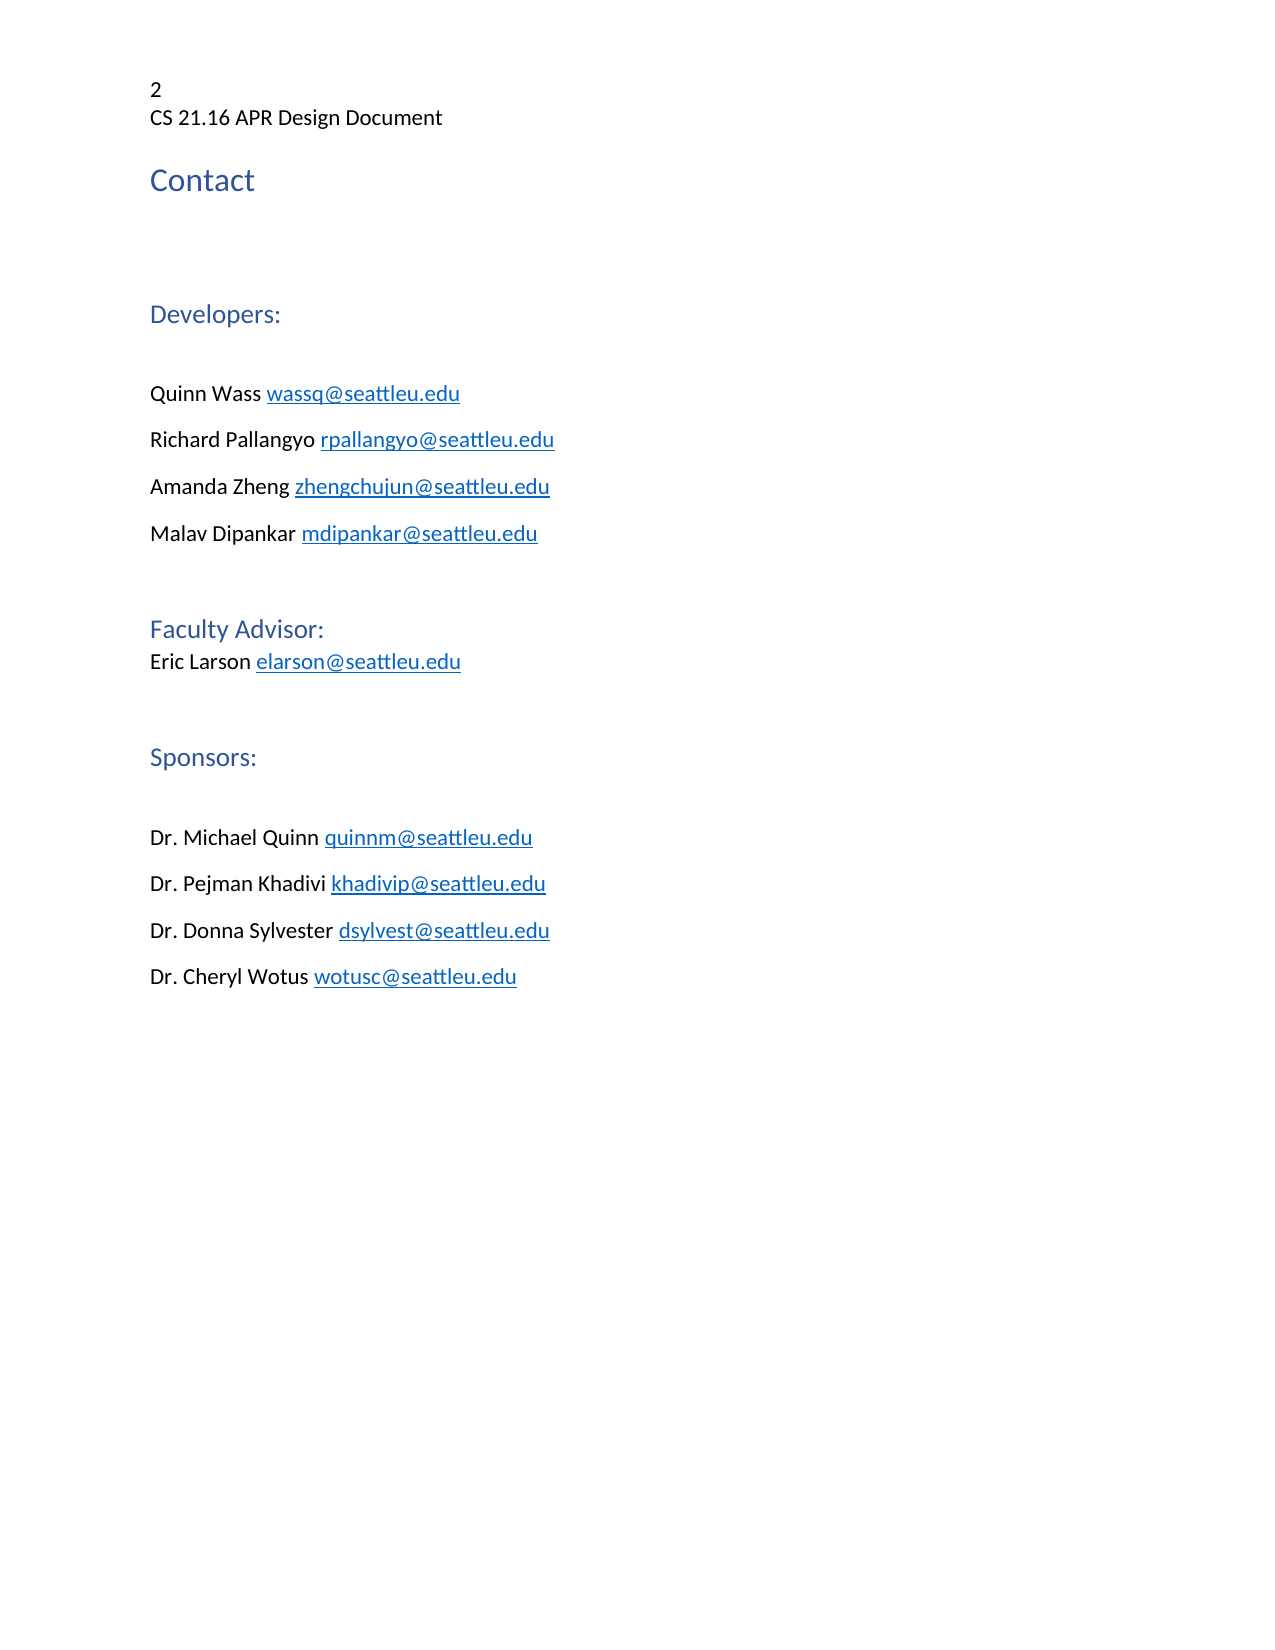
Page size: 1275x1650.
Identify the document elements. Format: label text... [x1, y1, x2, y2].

text Eric Larson elarson@seattleu.edu [150, 647, 1125, 675]
text Malav Dipankar mdipankar@seattleu.edu [150, 519, 1125, 547]
text Dr. Pejman Khadivi khadivip@seattleu.edu [150, 869, 1125, 897]
subtitle Contact [150, 159, 1125, 200]
subtitle Faculty Advisor: [150, 612, 1125, 645]
subtitle Sponsors: [150, 741, 1125, 773]
text Dr. Donna Sylvester dsylvest@seattleu.edu [150, 916, 1125, 944]
text Dr. Michael Quinn quinnm@seattleu.edu [150, 823, 1125, 851]
text Quinn Wass wassq@seattleu.edu [150, 379, 1125, 407]
text Amanda Zheng zhengchujun@seattleu.edu [150, 472, 1125, 500]
subtitle Developers: [150, 297, 1125, 330]
text Dr. Cheryl Wotus wotusc@seattleu.edu [150, 962, 1125, 990]
text Richard Pallangyo rpallangyo@seattleu.edu [150, 426, 1125, 453]
